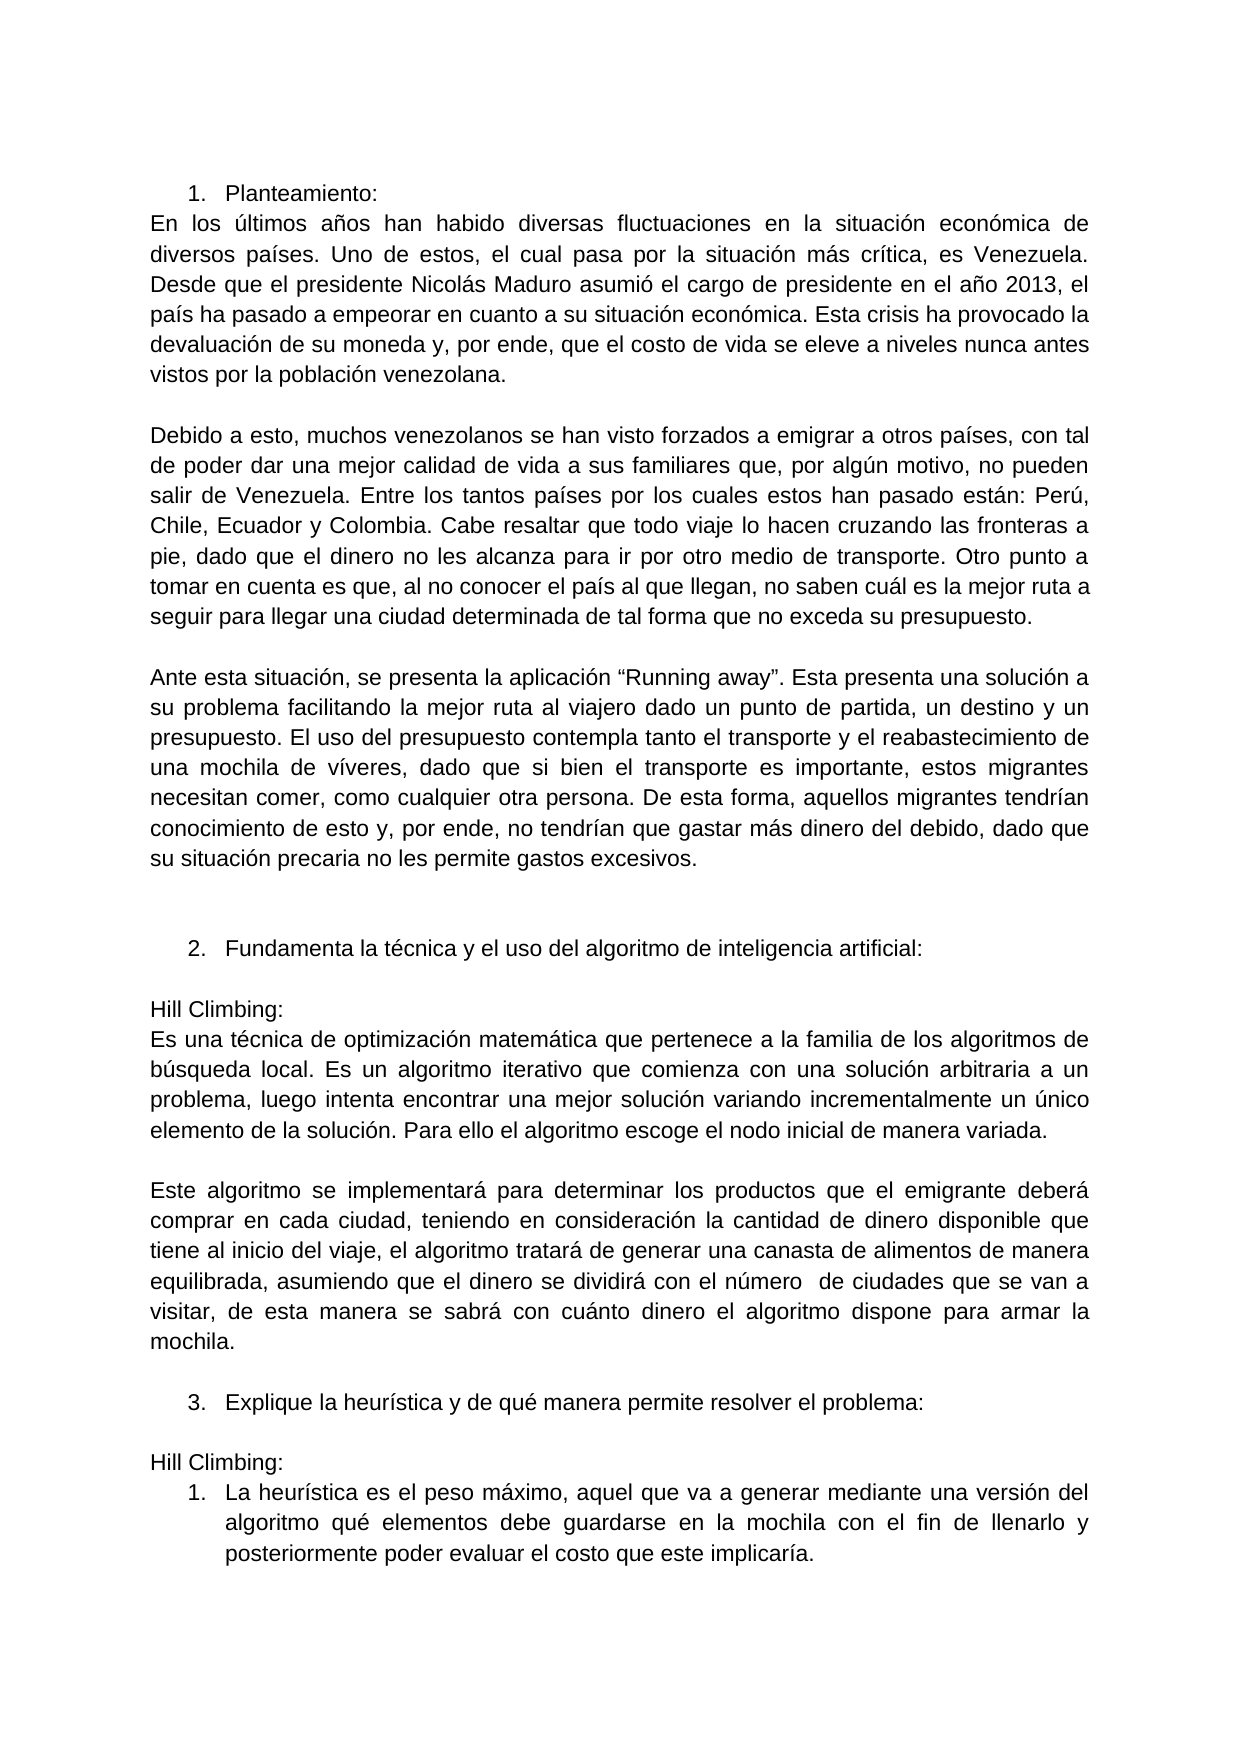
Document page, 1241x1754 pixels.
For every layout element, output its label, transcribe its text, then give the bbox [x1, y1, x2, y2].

text Debido a esto, muchos venezolanos se han visto forzados a emigrar a otros países, con tal de poder dar una mejor calidad de vida a sus familiares que, por algún motivo, no pueden salir de Venezuela. Entre los tantos países por los cuales estos han pasado están: Perú, Chile, Ecuador y Colombia. Cabe resaltar que todo viaje lo hacen cruzando las fronteras a pie, dado que el dinero no les alcanza para ir por otro medio de transporte. Otro punto a tomar en cuenta es que, al no conocer el país al que llegan, no saben cuál es la mejor ruta a seguir para llegar una ciudad determinada de tal forma que no exceda su presupuesto. [150, 422, 1090, 629]
text Es una técnica de optimización matemática que pertenece a la familia de los algoritmos de búsqueda local. Es un algoritmo iterativo que comienza con una solución arbitraria a un problema, luego intenta encontrar una mejor solución variando incrementalmente un único elemento de la solución. Para ello el algoritmo escoge el nodo inicial de manera variada. [150, 1026, 1090, 1143]
text En los últimos años han habido diversas fluctuaciones en la situación económica de diversos países. Uno de estos, el cual pasa por la situación más crítica, es Venezuela. Desde que el presidente Nicolás Maduro asumió el cargo de presidente en el año 2013, el país ha pasado a empeorar en cuanto a su situación económica. Esta crisis ha provocado la devaluación de su moneda y, por ende, que el costo de vida se eleve a niveles nunca antes vistos por la población venezolana. [150, 210, 1090, 388]
text Este algoritmo se implementará para determinar los productos que el emigrante deberá comprar en cada ciudad, teniendo en consideración la cantidad de dinero disponible que tiene al inicio del viaje, el algoritmo tratará de generar una canasta de alimentos de manera equilibrada, asumiendo que el dinero se dividirá con el número de ciudades que se van a visitar, de esta manera se sabrá con cuánto dinero el algoritmo dispone para armar la mochila. [150, 1177, 1090, 1354]
list Fundamenta la técnica y el uso del algoritmo de inteligencia artificial: [187, 935, 1090, 962]
text Hill Climbing: [150, 996, 1090, 1022]
list Planteamiento: [187, 180, 1090, 207]
text Ante esta situación, se presenta la aplicación “Running away”. Esta presenta una solución a su problema facilitando la mejor ruta al viajero dado un punto de partida, un destino y un presupuesto. El uso del presupuesto contempla tanto el transporte y el reabastecimiento de una mochila de víveres, dado que si bien el transporte es importante, estos migrantes necesitan comer, como cualquier otra persona. De esta forma, aquellos migrantes tendrían conocimiento de esto y, por ende, no tendrían que gastar más dinero del debido, dado que su situación precaria no les permite gastos excesivos. [150, 663, 1090, 871]
text Hill Climbing: [150, 1449, 1090, 1475]
list La heurística es el peso máximo, aquel que va a generar mediante una versión del algoritmo qué elementos debe guardarse en la mochila con el fin de llenarlo y posteriormente poder evaluar el costo que este implicaría. [187, 1479, 1090, 1566]
list Explique la heurística y de qué manera permite resolver el problema: [187, 1388, 1090, 1415]
